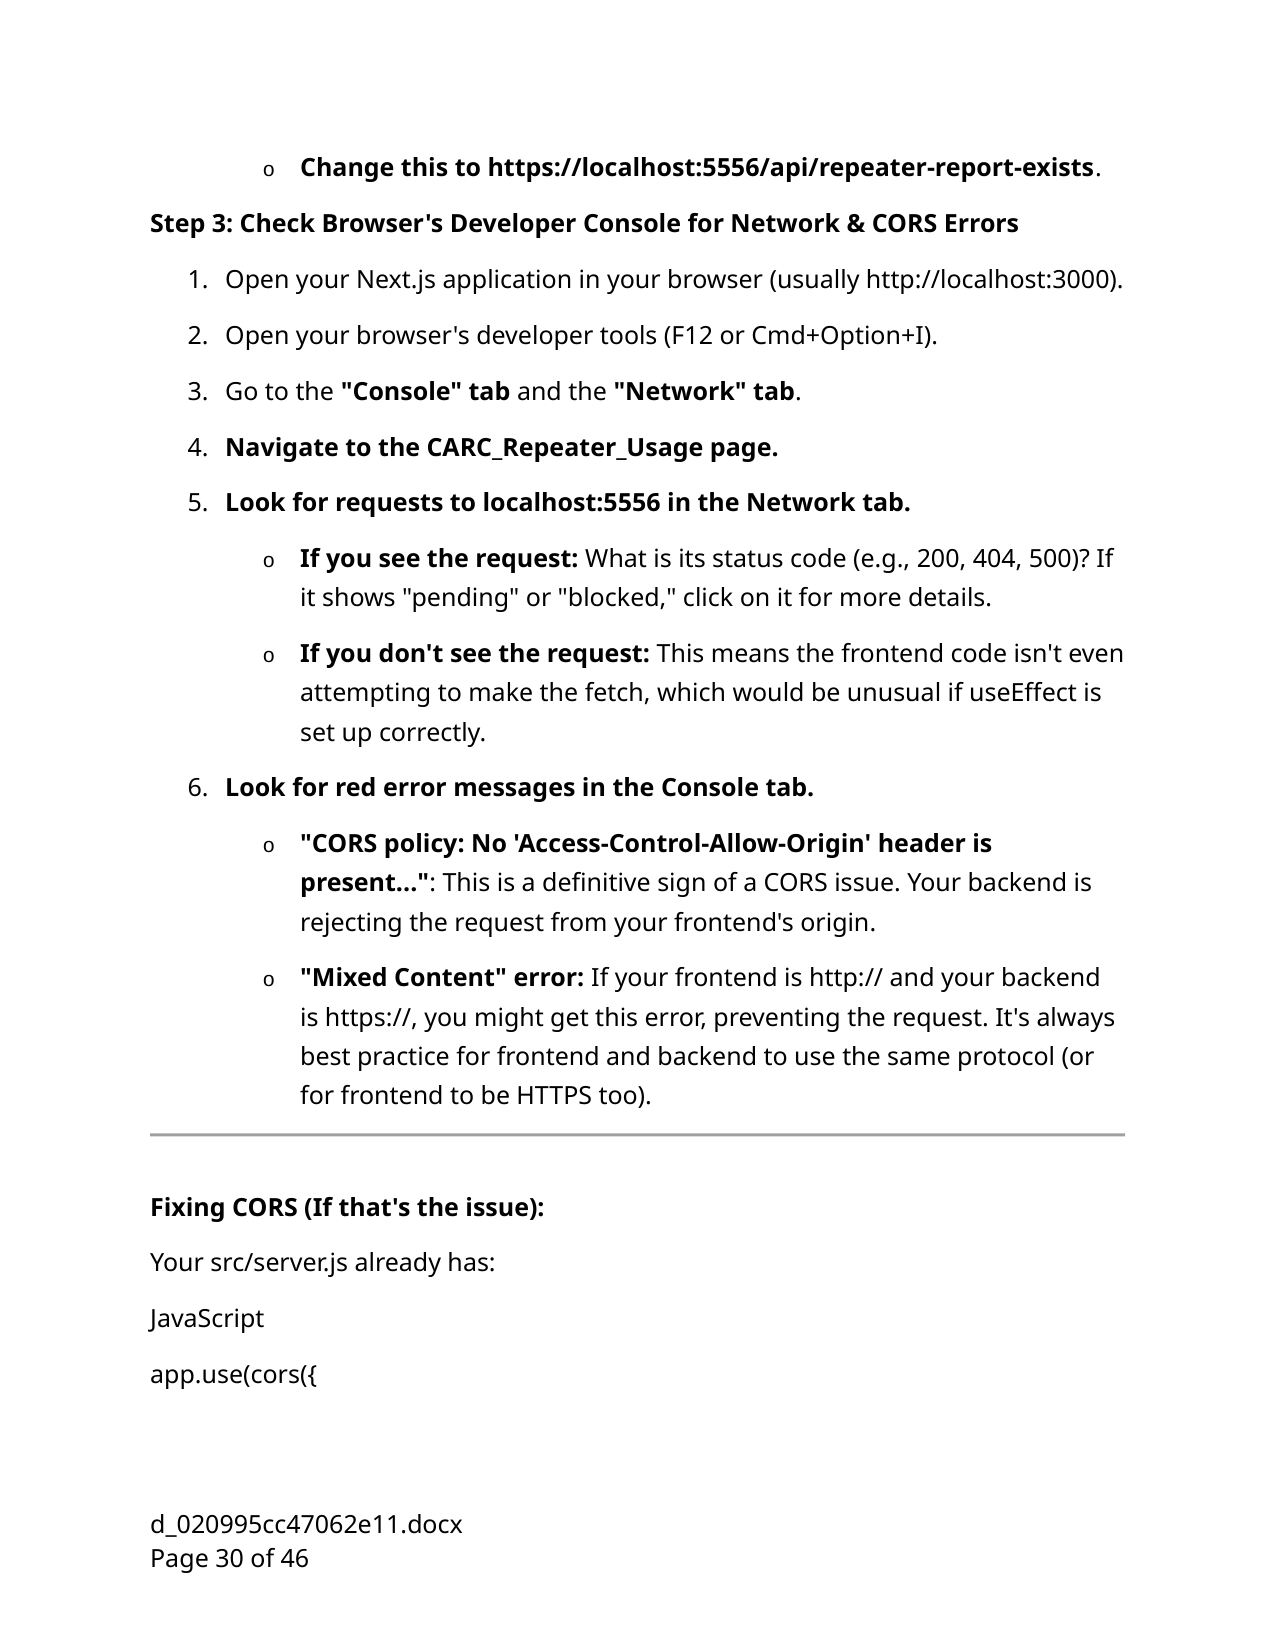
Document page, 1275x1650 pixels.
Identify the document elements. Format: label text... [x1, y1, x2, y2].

list Open your Next.js application in your browser (usually http://localhost:3000). [187, 262, 1125, 296]
text JavaScript [150, 1301, 1125, 1335]
list Look for red error messages in the Console tab. [187, 770, 1125, 804]
list Look for requests to localhost:5556 in the Network tab. [187, 485, 1125, 519]
list Open your browser's developer tools (F12 or Cmd+Option+I). [187, 317, 1125, 352]
list Go to the "Console" tab and the "Network" tab. [187, 373, 1125, 407]
list "Mixed Content" error: If your frontend is http:// and your backend is https://, you might get this error, preventing the request. It's always best practice for frontend and backend to use the same protocol (or for frontend to be HTTPS too). [262, 960, 1125, 1112]
list Change this to https://localhost:5556/api/repeater-report-exists. [262, 150, 1125, 184]
list "CORS policy: No 'Access-Control-Allow-Origin' header is present...": This is a definitive sign of a CORS issue. Your backend is rejecting the request from your frontend's origin. [262, 826, 1125, 938]
text Your src/server.js already has: [150, 1245, 1125, 1279]
list Navigate to the CARC_Repeater_Usage page. [187, 429, 1125, 463]
text Fixing CORS (If that's the issue): [150, 1189, 1125, 1223]
text app.use(cors({ [150, 1357, 1125, 1391]
text Step 3: Check Browser's Developer Console for Network & CORS Errors [150, 206, 1125, 240]
list If you don't see the request: This means the frontend code isn't even attempting to make the fetch, which would be unusual if useEffect is set up correctly. [262, 636, 1125, 748]
list If you see the request: What is its status code (e.g., 200, 404, 500)? If it shows "pending" or "blocked," click on it for more details. [262, 541, 1125, 614]
